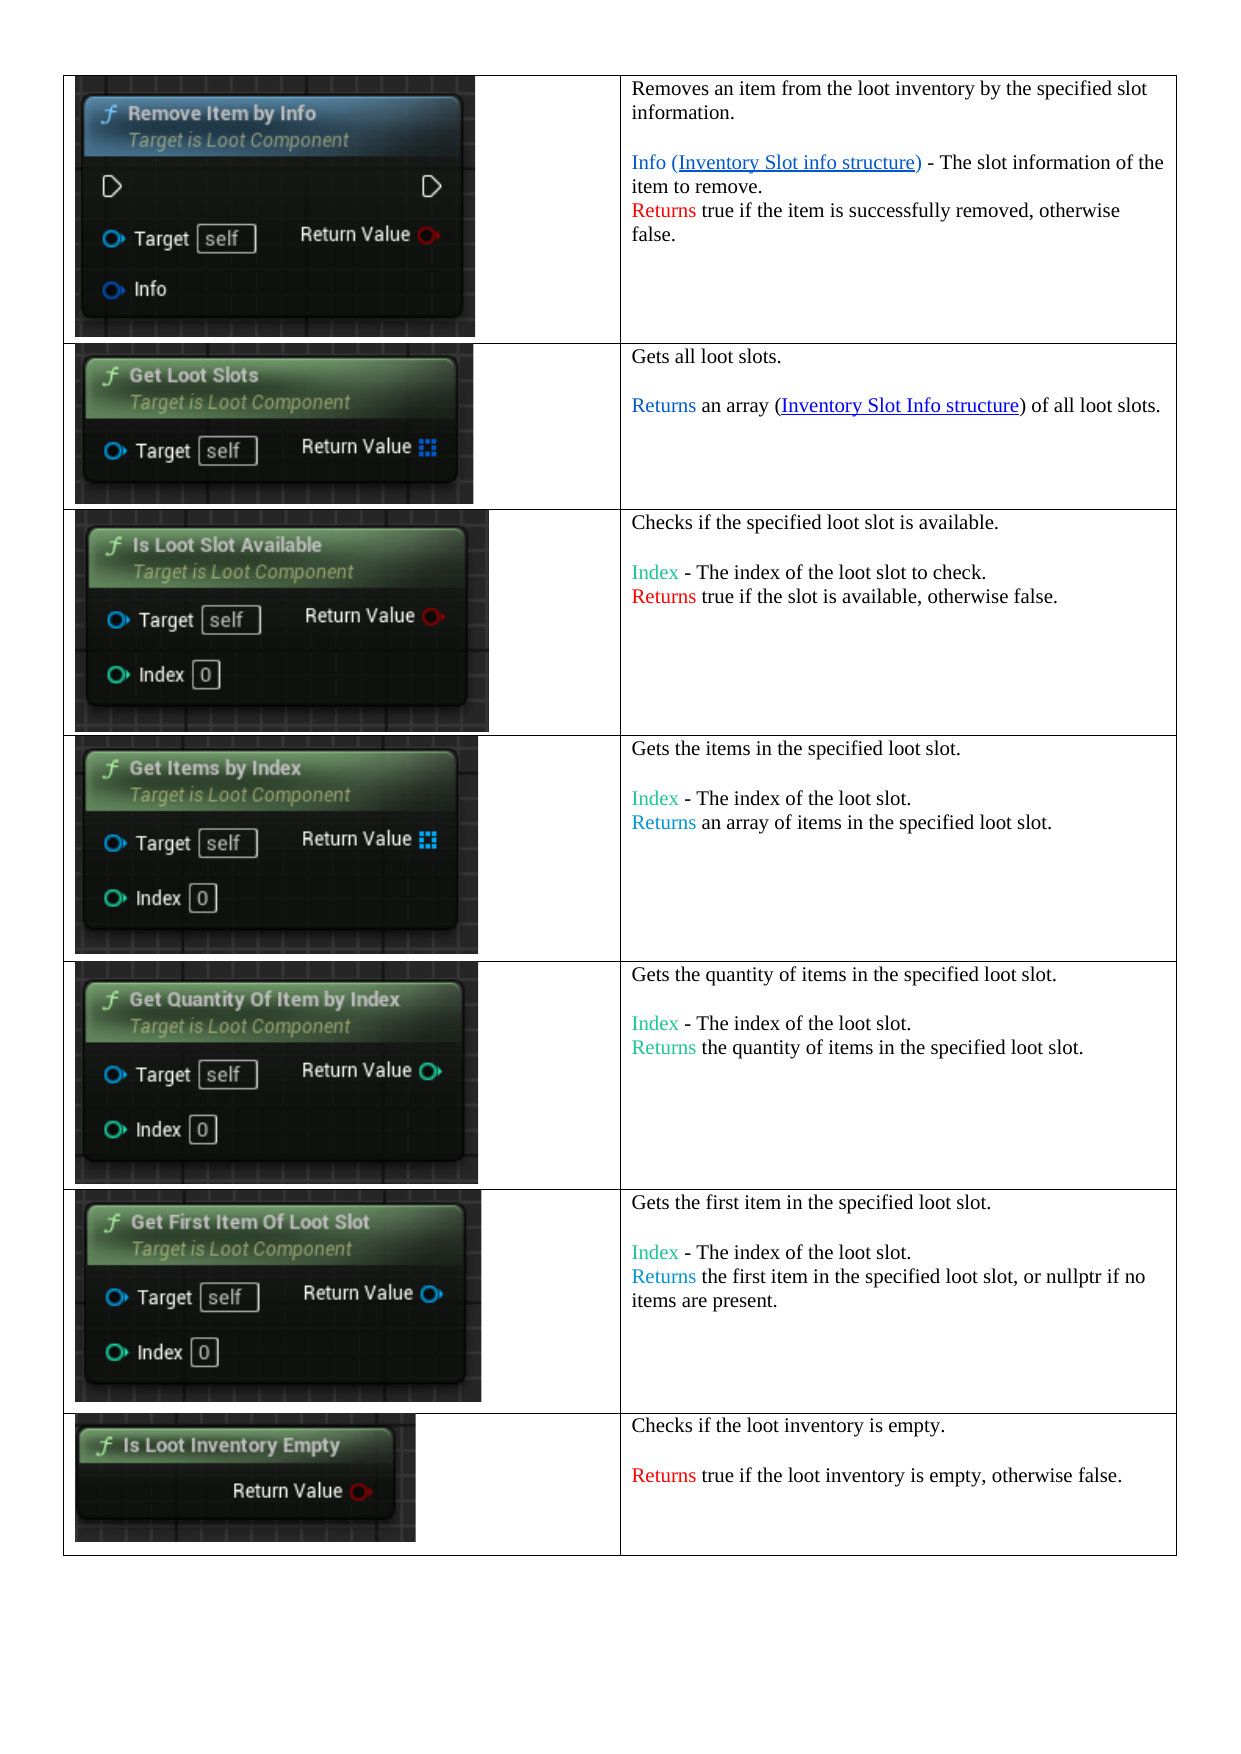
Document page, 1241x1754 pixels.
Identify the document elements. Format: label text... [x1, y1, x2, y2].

table_cell Removes an item from the loot inventory by the specified slot information. Info (Inventory Slot info structure) - The slot information of the item to remove. Returns true if the item is successfully removed, otherwise false. [621, 76, 1176, 343]
picture [75, 76, 476, 337]
table_cell [64, 344, 620, 509]
picture [75, 343, 474, 504]
picture [75, 510, 489, 732]
table_cell Checks if the loot inventory is empty. Returns true if the loot inventory is empty, otherwise false. [621, 1414, 1176, 1555]
table_cell [64, 1190, 620, 1412]
table_cell [64, 962, 620, 1189]
table_cell Checks if the specified loot slot is available. Index - The index of the loot slot to check. Returns true if the slot is available, otherwise false. [621, 510, 1176, 735]
picture [75, 1190, 482, 1402]
table_cell Gets all loot slots. Returns an array (Inventory Slot Info structure) of all loot slots. [621, 344, 1176, 509]
table_cell Gets the first item in the specified loot slot. Index - The index of the loot slot. Returns the first item in the specified loot slot, or nullptr if no items are present. [621, 1190, 1176, 1412]
table_cell Gets the items in the specified loot slot. Index - The index of the loot slot. Returns an array of items in the specified loot slot. [621, 736, 1176, 961]
table_cell [64, 510, 620, 735]
table_cell [64, 1414, 620, 1555]
picture [75, 1413, 416, 1542]
table_cell [64, 736, 620, 961]
picture [75, 961, 479, 1184]
table_cell [64, 76, 620, 343]
picture [75, 736, 479, 954]
table_cell Gets the quantity of items in the specified loot slot. Index - The index of the loot slot. Returns the quantity of items in the specified loot slot. [621, 962, 1176, 1189]
